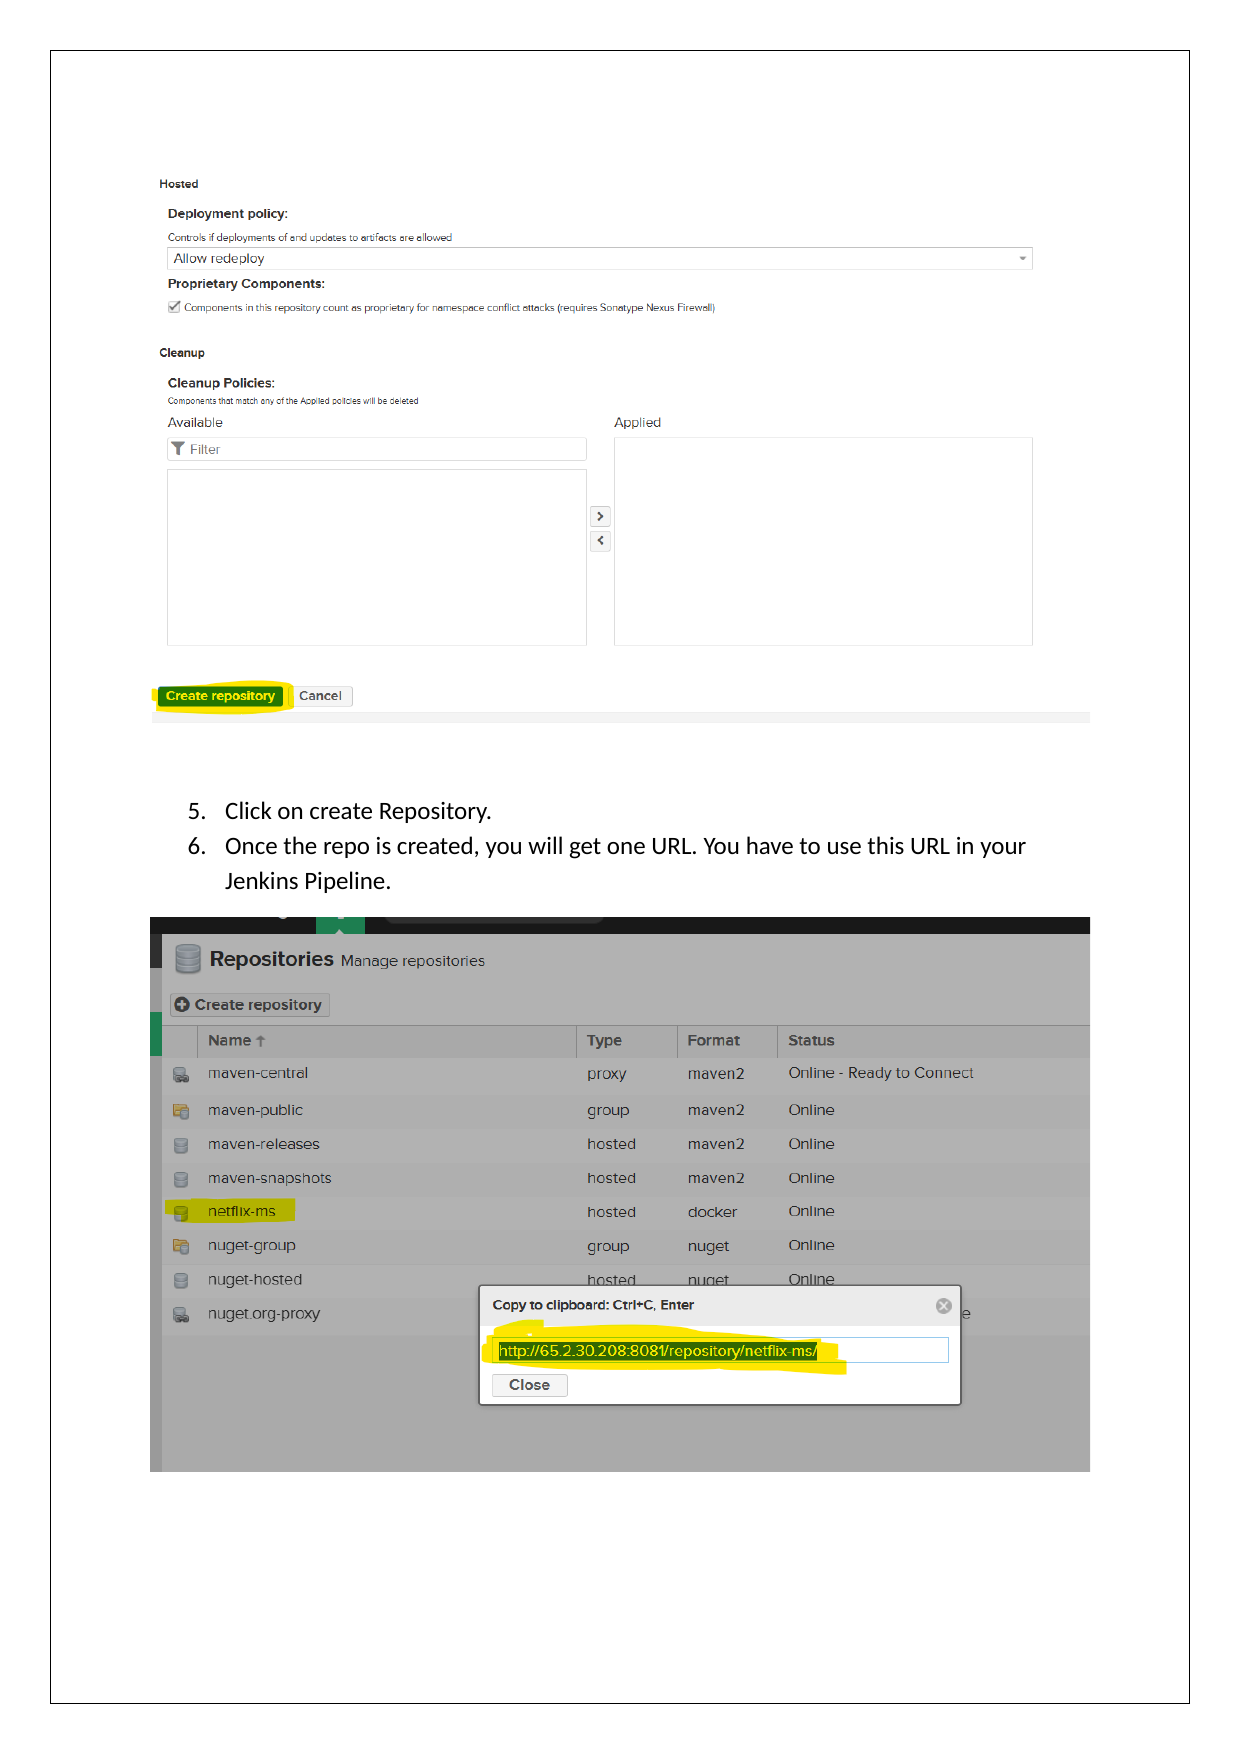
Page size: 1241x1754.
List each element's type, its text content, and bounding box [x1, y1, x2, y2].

picture [150, 917, 1091, 1472]
picture [150, 150, 1091, 723]
list Once the repo is created, you will get one URL. You have to use this URL in your Jenkins Pipeline. [187, 831, 1090, 896]
list Click on create Repository. [187, 796, 1090, 826]
